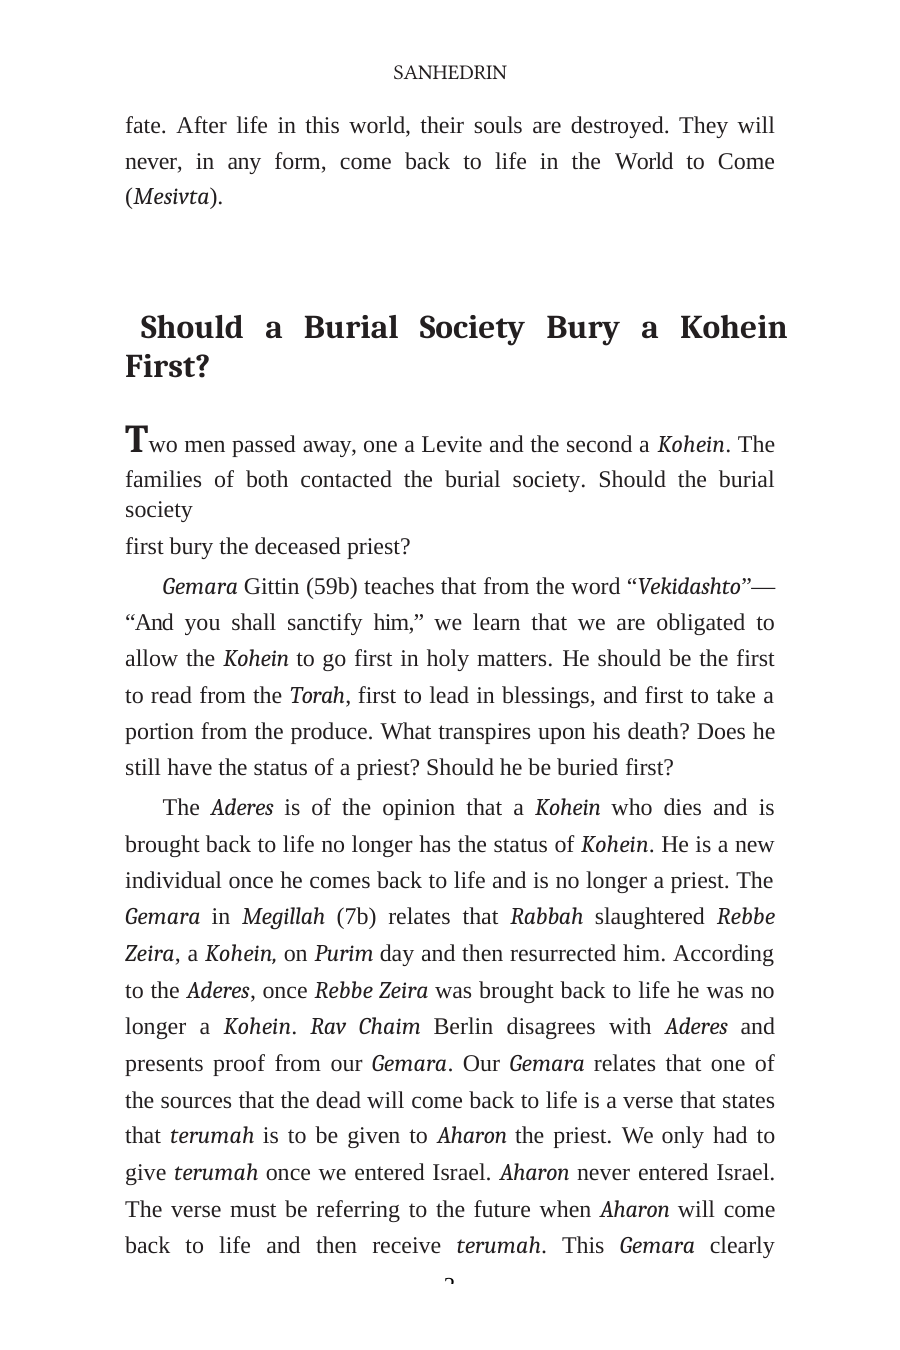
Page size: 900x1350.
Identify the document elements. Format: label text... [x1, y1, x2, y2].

text first bury the deceased priest? [125, 532, 787, 559]
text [125, 793, 775, 1260]
text Two men passed away, one a Levite and the second a Kohein. The families of both contacted the burial society. Should the burial society [125, 417, 775, 523]
text SANHEDRIN [163, 61, 737, 84]
text fate. After life in this world, their souls are destroyed. They will never, in any form, come back to life in the World to Come (Mesivta). [125, 111, 775, 211]
text Gemara Gittin (59b) teaches that from the word “Vekidashto”— “And you shall sanctify him,” we learn that we are obligated to allow the Kohein to go first in holy matters. He should be the first to read from the Torah, first to lead in blessings, and first to take a portion from the produce. What transpires upon his death? Does he still have the status of a priest? Should he be buried first? [125, 572, 775, 781]
subtitle Should a Burial Society Bury a Kohein First? [125, 309, 787, 385]
